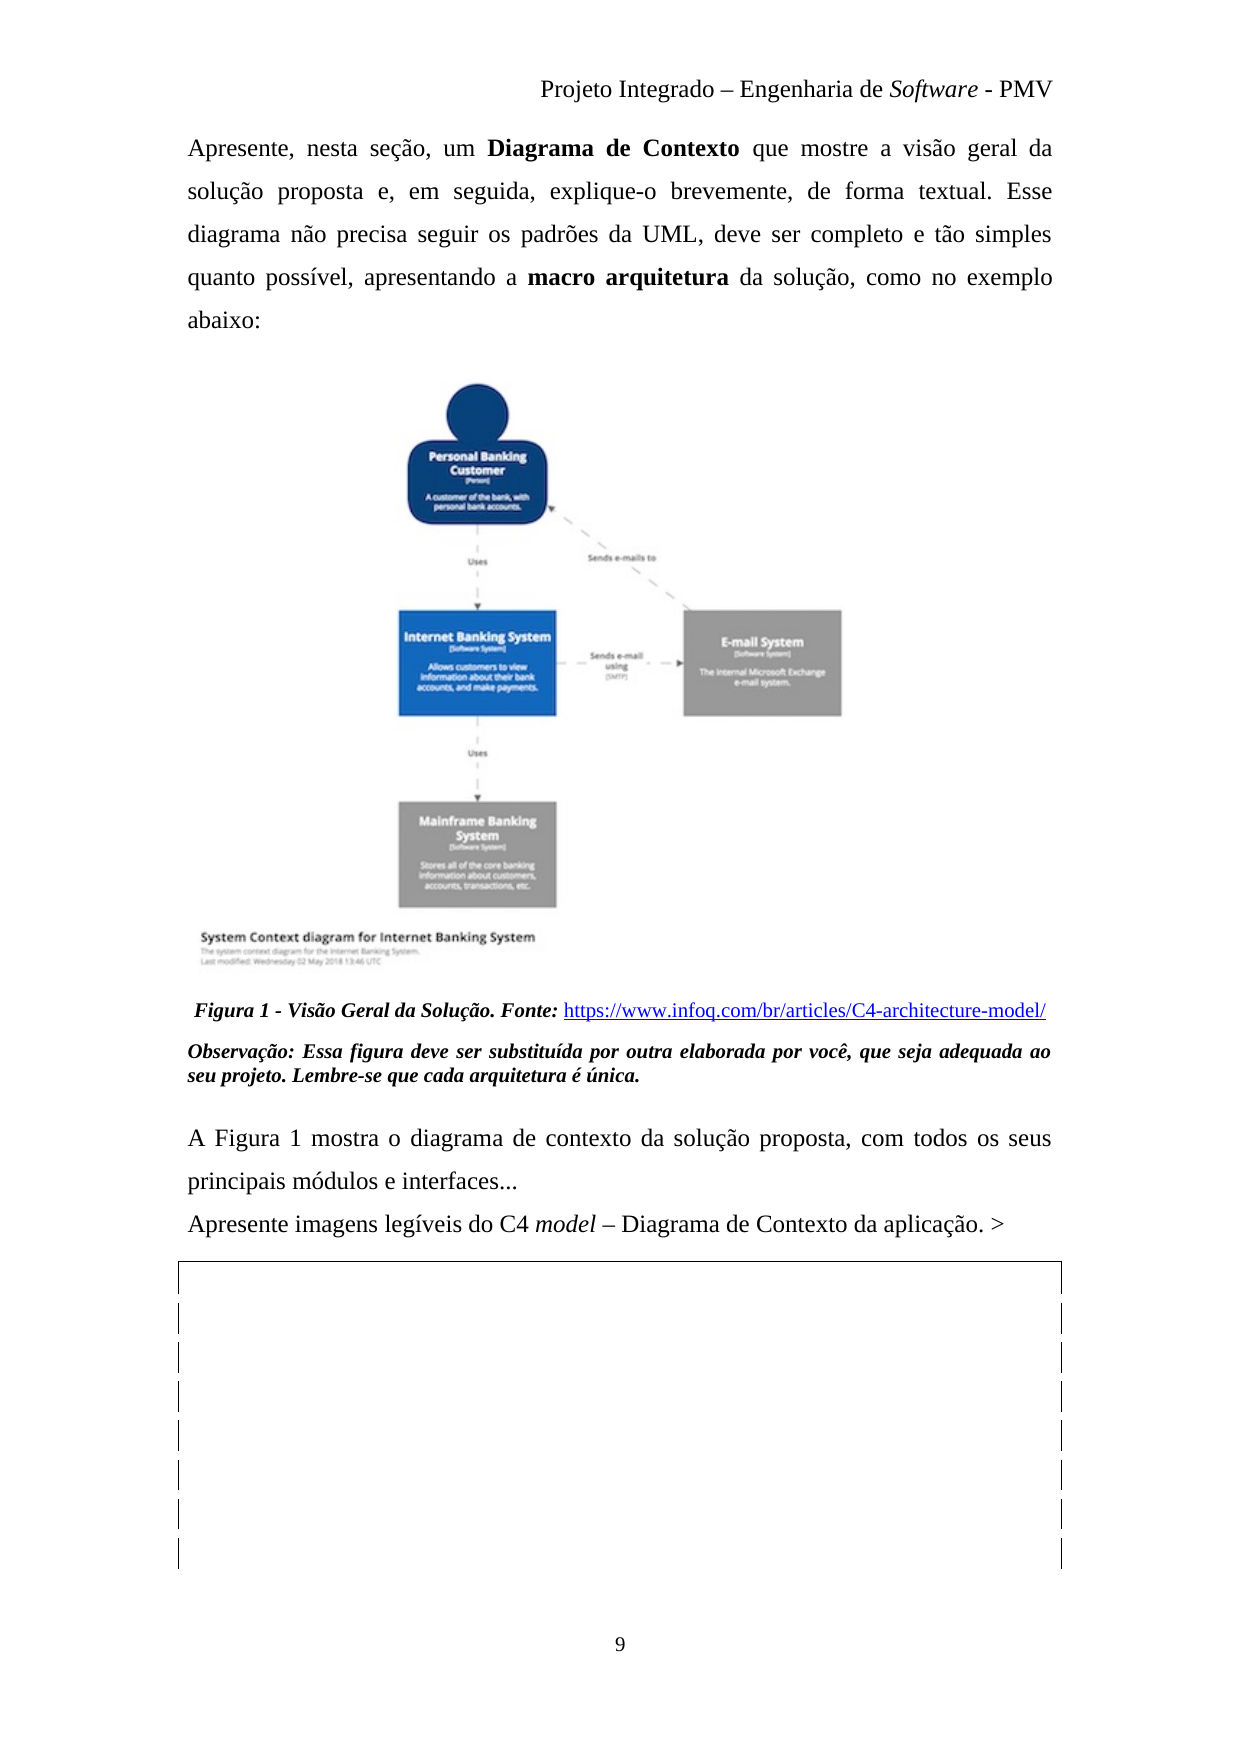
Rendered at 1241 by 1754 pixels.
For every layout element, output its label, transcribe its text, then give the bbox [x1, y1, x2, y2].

text A Figura 1 mostra o diagrama de contexto da solução proposta, com todos os seus principais módulos e interfaces... [187, 1123, 1053, 1195]
text Observação: Essa figura deve ser substituída por outra elaborada por você, que seja adequada ao seu projeto. Lembre-se que cada arquitetura é única. [187, 1039, 1053, 1087]
text Apresente imagens legíveis do C4 model – Diagrama de Contexto da aplicação. > [187, 1209, 1053, 1238]
text Apresente, nesta seção, um Diagrama de Contexto que mostre a visão geral da solução proposta e, em seguida, explique-o brevemente, de forma textual. Esse diagrama não precisa seguir os padrões da UML, deve ser completo e tão simples quanto possível, apresentando a macro arquitetura da solução, como no exemplo abaixo: [187, 133, 1053, 334]
text Figura 1 - Visão Geral da Solução. Fonte: https://www.infoq.com/br/articles/C4-architecture-model/ [187, 998, 1053, 1022]
picture [187, 361, 1054, 974]
